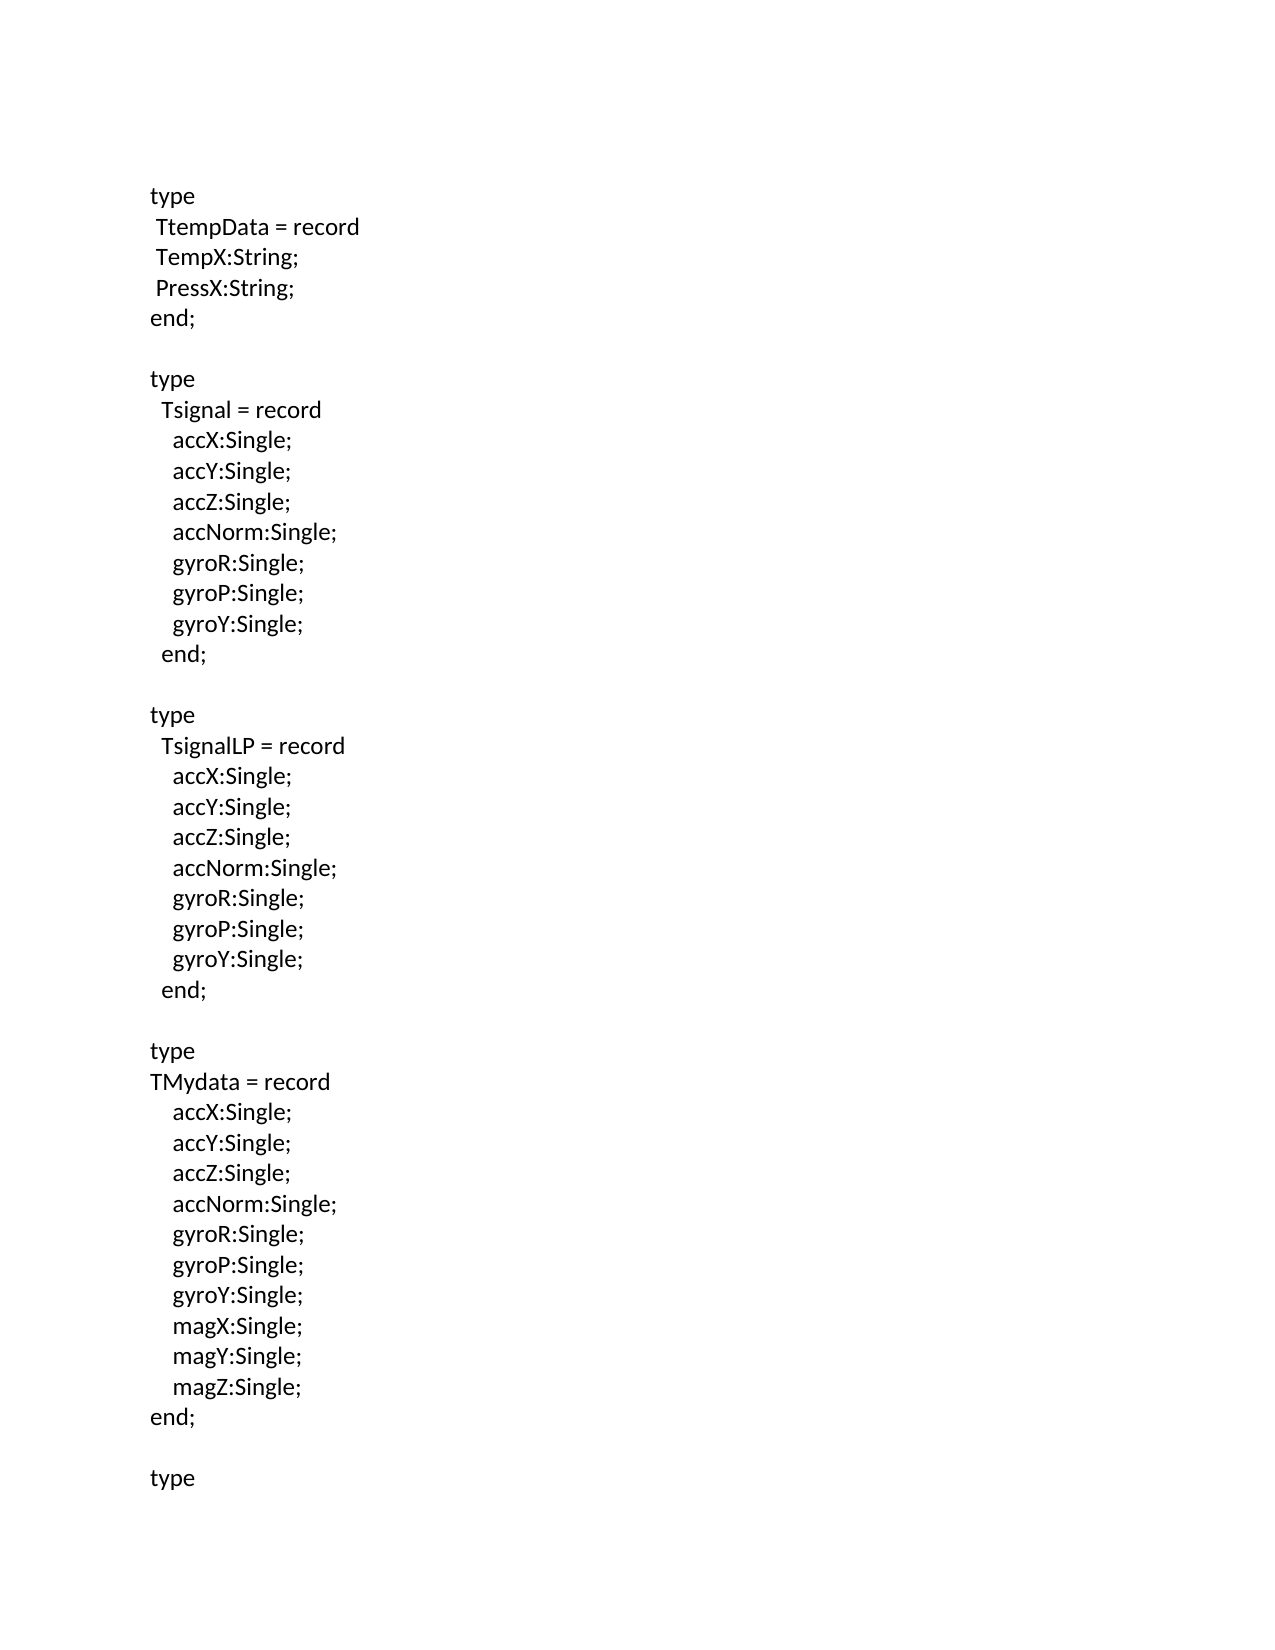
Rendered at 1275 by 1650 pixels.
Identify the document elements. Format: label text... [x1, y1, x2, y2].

text gyroP:Single; [150, 1249, 1125, 1279]
text Tsignal = record [150, 394, 1125, 425]
text accNorm:Single; [150, 852, 1125, 882]
text gyroP:Single; [150, 913, 1125, 943]
text magZ:Single; [150, 1371, 1125, 1401]
text magY:Single; [150, 1340, 1125, 1371]
text accZ:Single; [150, 486, 1125, 516]
text gyroR:Single; [150, 547, 1125, 577]
text type [150, 699, 1125, 730]
text end; [150, 1401, 1125, 1432]
text gyroY:Single; [150, 608, 1125, 638]
text accY:Single; [150, 1127, 1125, 1157]
text PressX:String; [150, 272, 1125, 303]
text end; [150, 638, 1125, 669]
text accZ:Single; [150, 1157, 1125, 1188]
text accX:Single; [150, 425, 1125, 455]
text type [150, 1035, 1125, 1066]
text gyroP:Single; [150, 577, 1125, 608]
text gyroY:Single; [150, 943, 1125, 974]
text TMydata = record [150, 1066, 1125, 1096]
text type [150, 1462, 1125, 1493]
text accZ:Single; [150, 821, 1125, 852]
text type [150, 364, 1125, 394]
text end; [150, 303, 1125, 333]
text accNorm:Single; [150, 1188, 1125, 1218]
text accY:Single; [150, 791, 1125, 821]
text TempX:String; [150, 242, 1125, 272]
text TsignalLP = record [150, 730, 1125, 760]
text end; [150, 974, 1125, 1004]
text magX:Single; [150, 1310, 1125, 1340]
text TtempData = record [150, 211, 1125, 242]
text accX:Single; [150, 760, 1125, 791]
text type [150, 181, 1125, 211]
text accX:Single; [150, 1096, 1125, 1127]
text gyroR:Single; [150, 882, 1125, 913]
text gyroY:Single; [150, 1279, 1125, 1310]
text accNorm:Single; [150, 516, 1125, 547]
text gyroR:Single; [150, 1218, 1125, 1249]
text accY:Single; [150, 455, 1125, 486]
